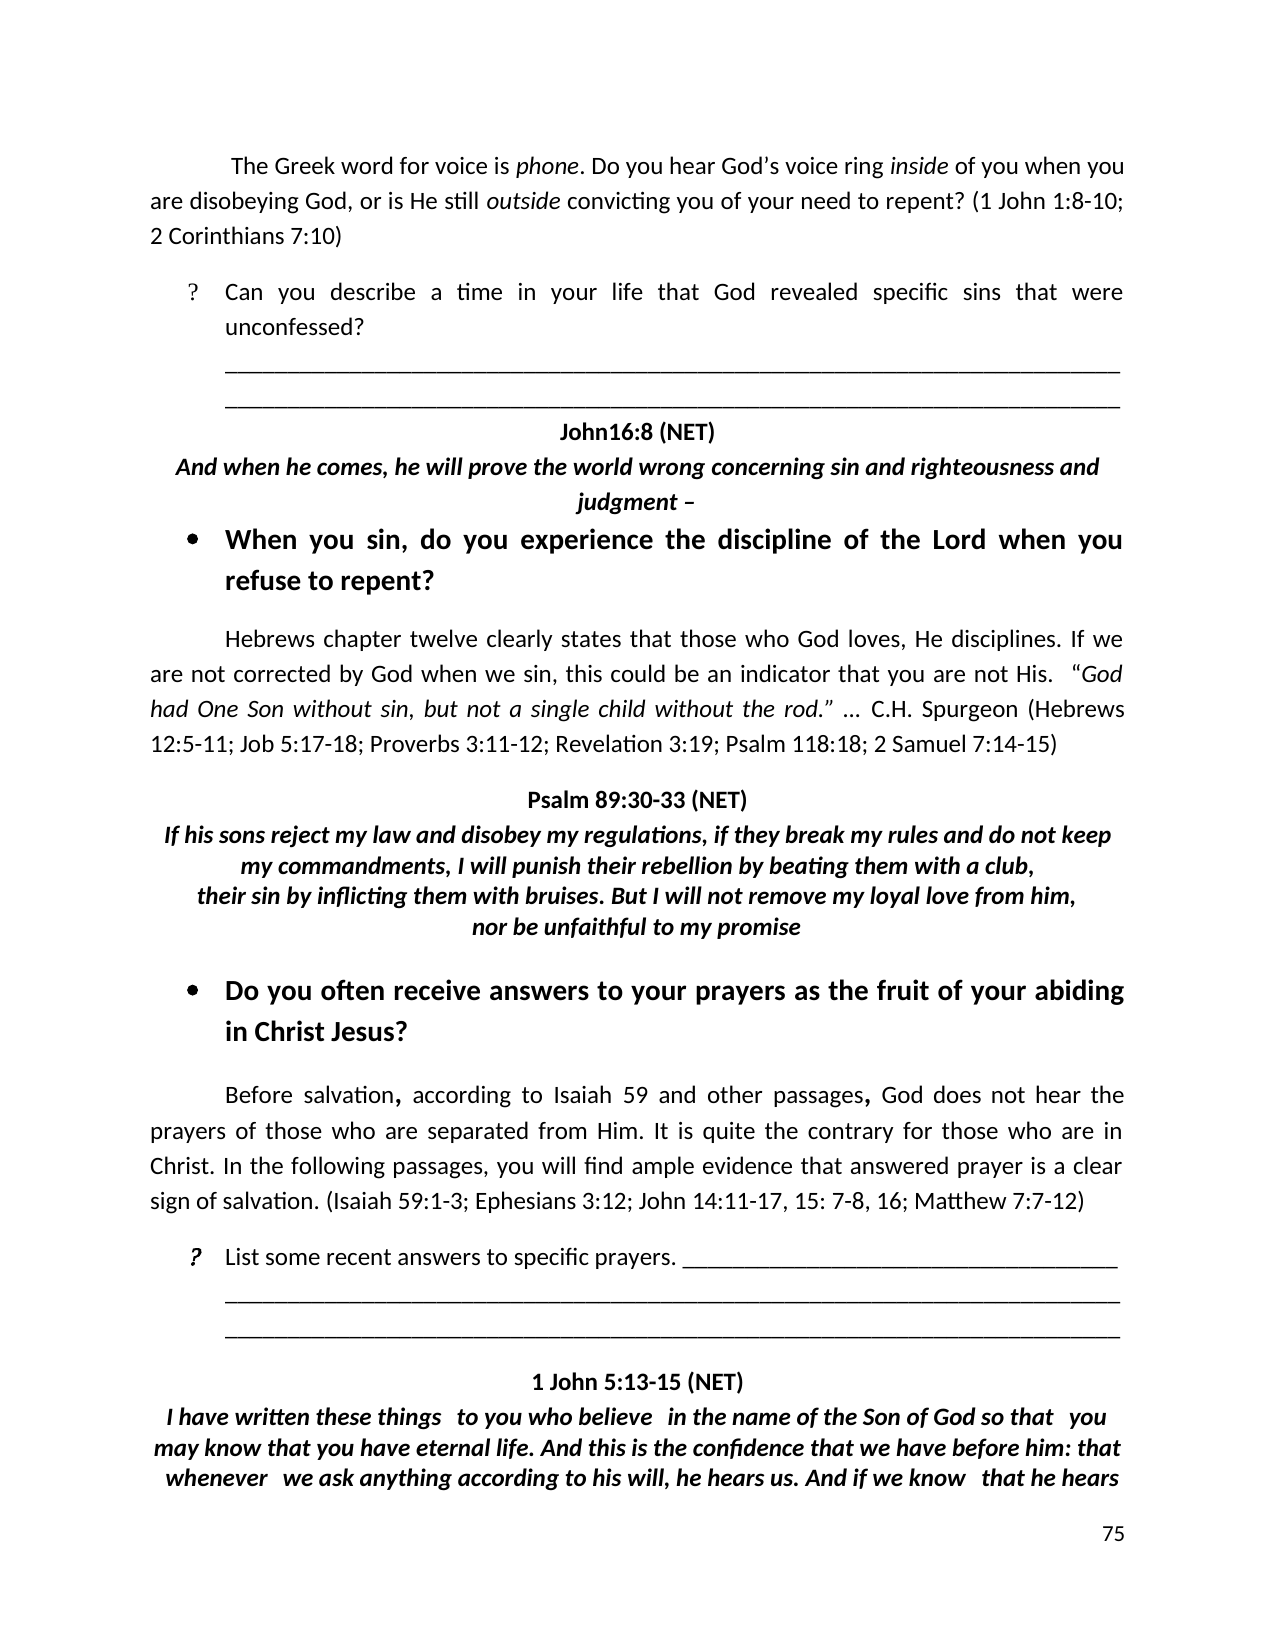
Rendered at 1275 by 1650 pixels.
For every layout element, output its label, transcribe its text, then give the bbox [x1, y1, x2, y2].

text nor be unfaithful to my promise [150, 911, 1125, 941]
list John16:8 (NET) [150, 416, 1125, 446]
list Do you often receive answers to your prayers as the fruit of your abiding in Christ Jesus? [187, 972, 1125, 1048]
text 1 John 5:13-15 (NET) [150, 1366, 1125, 1397]
text Before salvation, according to Isaiah 59 and other passages, God does not hear the prayers of those who are separated from Him. It is quite the contrary for those who are in Christ. In the following passages, you will find ample evidence that answered prayer is a clear sign of salvation. (Isaiah 59:1-3; Ephesians 3:12; John 14:11-17, 15: 7-8, 16; Matthew 7:7-12) [150, 1075, 1125, 1215]
list Can you describe a time in your life that God revealed specific sins that were unconfessed? ________________________________________________________________________________________________________________________________________________ [187, 276, 1125, 411]
list List some recent answers to specific prayers. ___________________________________ ________________________________________________________________________________________________________________________________________________ [187, 1241, 1125, 1341]
text Hebrews chapter twelve clearly states that those who God loves, He disciplines. If we are not corrected by God when we sin, this could be an indicator that you are not His. “God had One Son without sin, but not a single child without the rod.” … C.H. Spurgeon (Hebrews 12:5-11; Job 5:17-18; Proverbs 3:11-12; Revelation 3:19; Psalm 118:18; 2 Samuel 7:14-15) [150, 623, 1125, 759]
list And when he16 comes, he will prove the world wrong 17 concerning sin and 18 righteousness and 19 judgment – [150, 451, 1125, 516]
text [150, 1401, 1125, 1493]
text The Greek word for voice is phone. Do you hear God’s voice ring inside of you when you are disobeying God, or is He still outside convicting you of your need to repent? (1 John 1:8-10; 2 Corinthians 7:10) [150, 150, 1125, 251]
text their sin by inflicting them with bruises. 54But I will not remove 55 my loyal love from him, [150, 880, 1125, 911]
text If his sons reject my law and disobey my regulations, if they break 52 my rules and do not keep my commandments, I will punish their rebellion by beating them with a club,53 [150, 819, 1125, 880]
list When you sin, do you experience the discipline of the Lord when you refuse to repent? [187, 521, 1125, 597]
text Psalm 89:30-33 (NET) [150, 784, 1125, 815]
